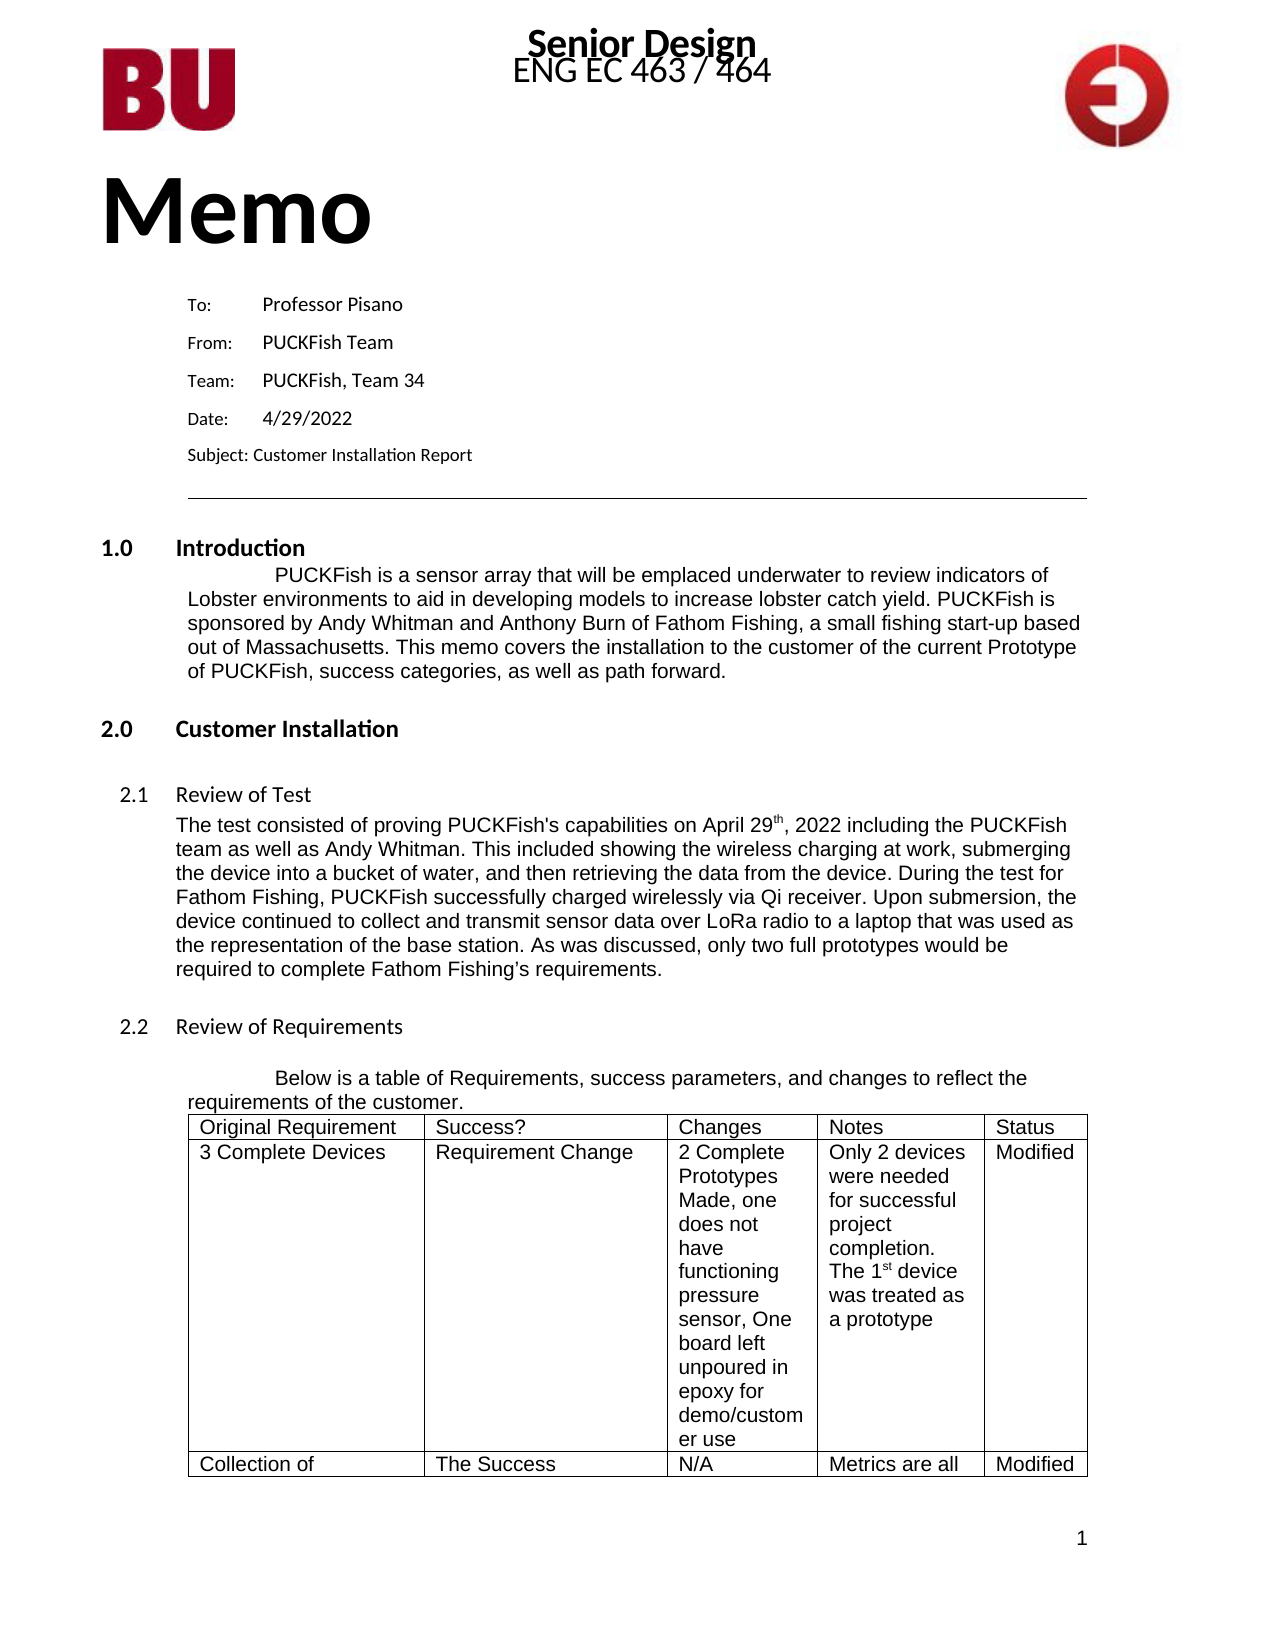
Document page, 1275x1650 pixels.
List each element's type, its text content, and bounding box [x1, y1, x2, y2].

text Subject: Customer Installation Report [187, 443, 1087, 499]
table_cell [425, 1452, 667, 1476]
text 2.1 Review of Test [119, 780, 1087, 808]
list Introduction [101, 532, 1087, 563]
text 2.0 Customer Installation [101, 713, 1087, 744]
text Date: 4/29/2022 [187, 405, 1087, 431]
list Review of Requirements [119, 1012, 1087, 1041]
text Below is a table of Requirements, success parameters, and changes to reflect the requirements of the customer. [187, 1066, 1087, 1113]
table_cell Requirement Change [425, 1140, 667, 1451]
table_cell Modified [985, 1140, 1087, 1451]
picture [1055, 31, 1182, 153]
table_header Changes [668, 1115, 817, 1138]
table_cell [189, 1452, 424, 1476]
table_cell N/A [668, 1452, 817, 1476]
table_header Original Requirement [189, 1115, 424, 1138]
text To: Professor Pisano [187, 292, 1087, 317]
table_header Notes [818, 1115, 984, 1138]
table_cell Modified [985, 1452, 1087, 1476]
table_header Success? [425, 1115, 667, 1138]
text Team: PUCKFish, Team 34 [187, 367, 1087, 393]
table_cell 3 Complete Devices [189, 1140, 424, 1451]
table_header Status [985, 1115, 1087, 1138]
picture [102, 48, 235, 131]
text PUCKFish is a sensor array that will be emplaced underwater to review indicators of Lobster environments to aid in developing models to increase lobster catch yield. PUCKFish is sponsored by Andy Whitman and Anthony Burn of Fathom Fishing, a small fishing start-up based out of Massachusetts. This memo covers the installation to the customer of the current Prototype of PUCKFish, success categories, as well as path forward. [187, 563, 1087, 683]
text Memo [101, 147, 1087, 269]
table_cell 2 Complete Prototypes Made, one does not have functioning pressure sensor, One board left unpoured in epoxy for demo/customer use [668, 1140, 817, 1451]
text The test consisted of proving PUCKFish's capabilities on April 29th, 2022 including the PUCKFish team as well as Andy Whitman. This included showing the wireless charging at work, submerging the device into a bucket of water, and then retrieving the data from the device. During the test for Fathom Fishing, PUCKFish successfully charged wirelessly via Qi receiver. Upon submersion, the device continued to collect and transmit sensor data over LoRa radio to a laptop that was used as the representation of the base station. As was discussed, only two full prototypes would be required to complete Fathom Fishing’s requirements. [176, 813, 1087, 980]
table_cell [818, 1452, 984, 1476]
text From: PUCKFish Team [187, 329, 1087, 355]
table_cell Only 2 devices were needed for successful project completion. The 1st device was treated as a prototype [818, 1140, 984, 1451]
